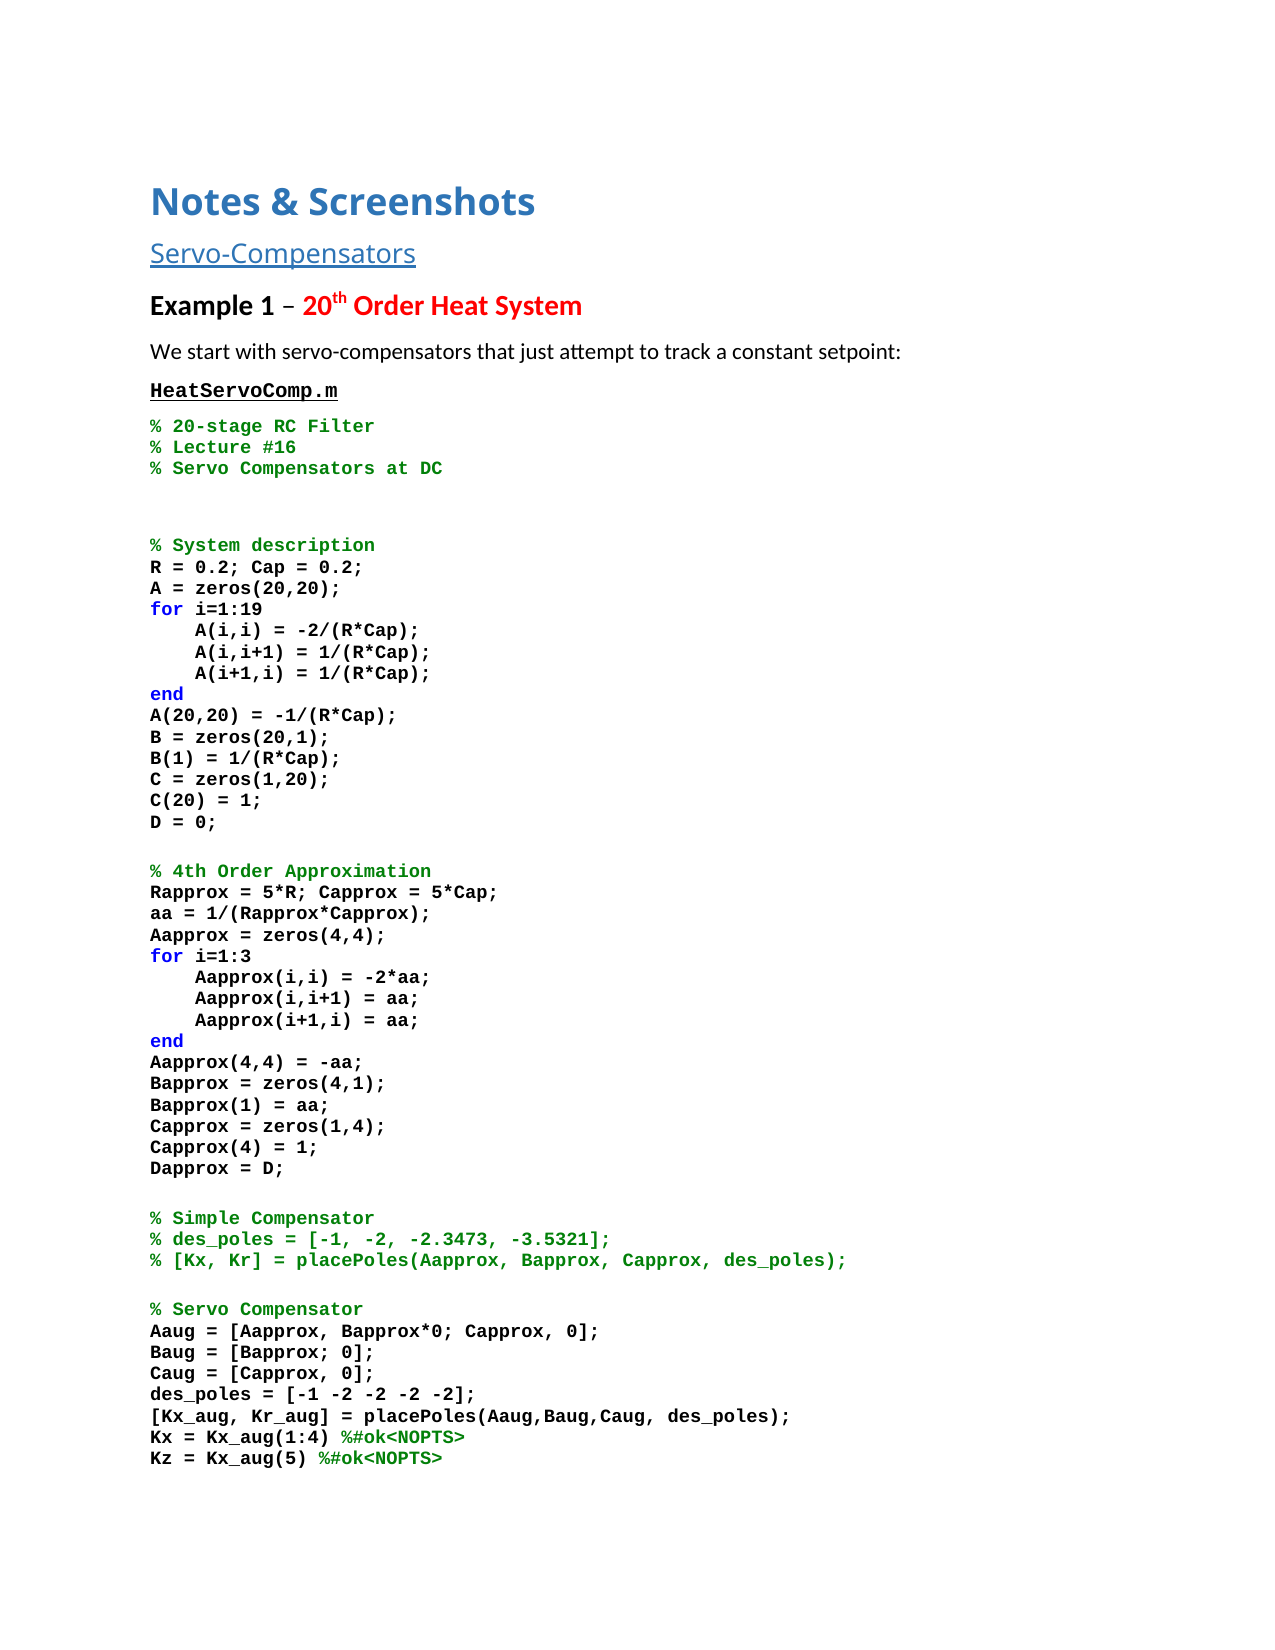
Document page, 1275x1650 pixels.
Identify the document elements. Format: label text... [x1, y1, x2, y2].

text % des_poles = [-1, -2, -2.3473, -3.5321]; [150, 1230, 1125, 1251]
text Aapprox(i,i) = -2*aa; [150, 968, 1125, 989]
text Capprox(4) = 1; [150, 1138, 1125, 1159]
text Baug = [Bapprox; 0]; [150, 1343, 1125, 1364]
text Rapprox = 5*R; Capprox = 5*Cap; [150, 883, 1125, 904]
text for i=1:3 [150, 947, 1125, 968]
text % 4th Order Approximation [150, 862, 1125, 883]
text Bapprox = zeros(4,1); [150, 1074, 1125, 1095]
text A(i+1,i) = 1/(R*Cap); [150, 664, 1125, 685]
text HeatServoComp.m [150, 380, 1125, 404]
text Aapprox = zeros(4,4); [150, 925, 1125, 947]
text D = 0; [150, 812, 1125, 834]
text C = zeros(1,20); [150, 770, 1125, 791]
text Capprox = zeros(1,4); [150, 1117, 1125, 1138]
text Kz = Kx_aug(5) %#ok<NOPTS> [150, 1449, 1125, 1470]
text Aaug = [Aapprox, Bapprox*0; Capprox, 0]; [150, 1321, 1125, 1343]
text Aapprox(4,4) = -aa; [150, 1053, 1125, 1074]
text Caug = [Capprox, 0]; [150, 1364, 1125, 1385]
text % System description [150, 536, 1125, 557]
text des_poles = [-1 -2 -2 -2 -2]; [150, 1385, 1125, 1406]
text end [150, 685, 1125, 706]
text % Servo Compensator [150, 1300, 1125, 1321]
text R = 0.2; Cap = 0.2; [150, 557, 1125, 579]
text A(i,i) = -2/(R*Cap); [150, 621, 1125, 642]
text % Servo Compensators at DC [150, 459, 1125, 480]
text Bapprox(1) = aa; [150, 1095, 1125, 1117]
text We start with servo-compensators that just attempt to track a constant setpoint: [150, 337, 1125, 366]
text B = zeros(20,1); [150, 727, 1125, 749]
text Aapprox(i+1,i) = aa; [150, 1010, 1125, 1032]
text % [Kx, Kr] = placePoles(Aapprox, Bapprox, Capprox, des_poles); [150, 1251, 1125, 1272]
text end [150, 1032, 1125, 1053]
text aa = 1/(Rapprox*Capprox); [150, 904, 1125, 925]
text A = zeros(20,20); [150, 579, 1125, 600]
subtitle Notes & Screenshots [150, 175, 1125, 226]
text A(i,i+1) = 1/(R*Cap); [150, 642, 1125, 664]
text Dapprox = D; [150, 1159, 1125, 1180]
text Example 1 – 20th Order Heat System [150, 287, 1125, 322]
text % 20-stage RC Filter [150, 416, 1125, 438]
text [Kx_aug, Kr_aug] = placePoles(Aaug,Baug,Caug, des_poles); [150, 1406, 1125, 1428]
text % Lecture #16 [150, 438, 1125, 459]
text A(20,20) = -1/(R*Cap); [150, 706, 1125, 727]
text B(1) = 1/(R*Cap); [150, 749, 1125, 770]
text Aapprox(i,i+1) = aa; [150, 989, 1125, 1010]
text C(20) = 1; [150, 791, 1125, 812]
text % Simple Compensator [150, 1208, 1125, 1230]
subtitle Servo-Compensators [150, 234, 1125, 271]
text Kx = Kx_aug(1:4) %#ok<NOPTS> [150, 1428, 1125, 1449]
text for i=1:19 [150, 600, 1125, 621]
